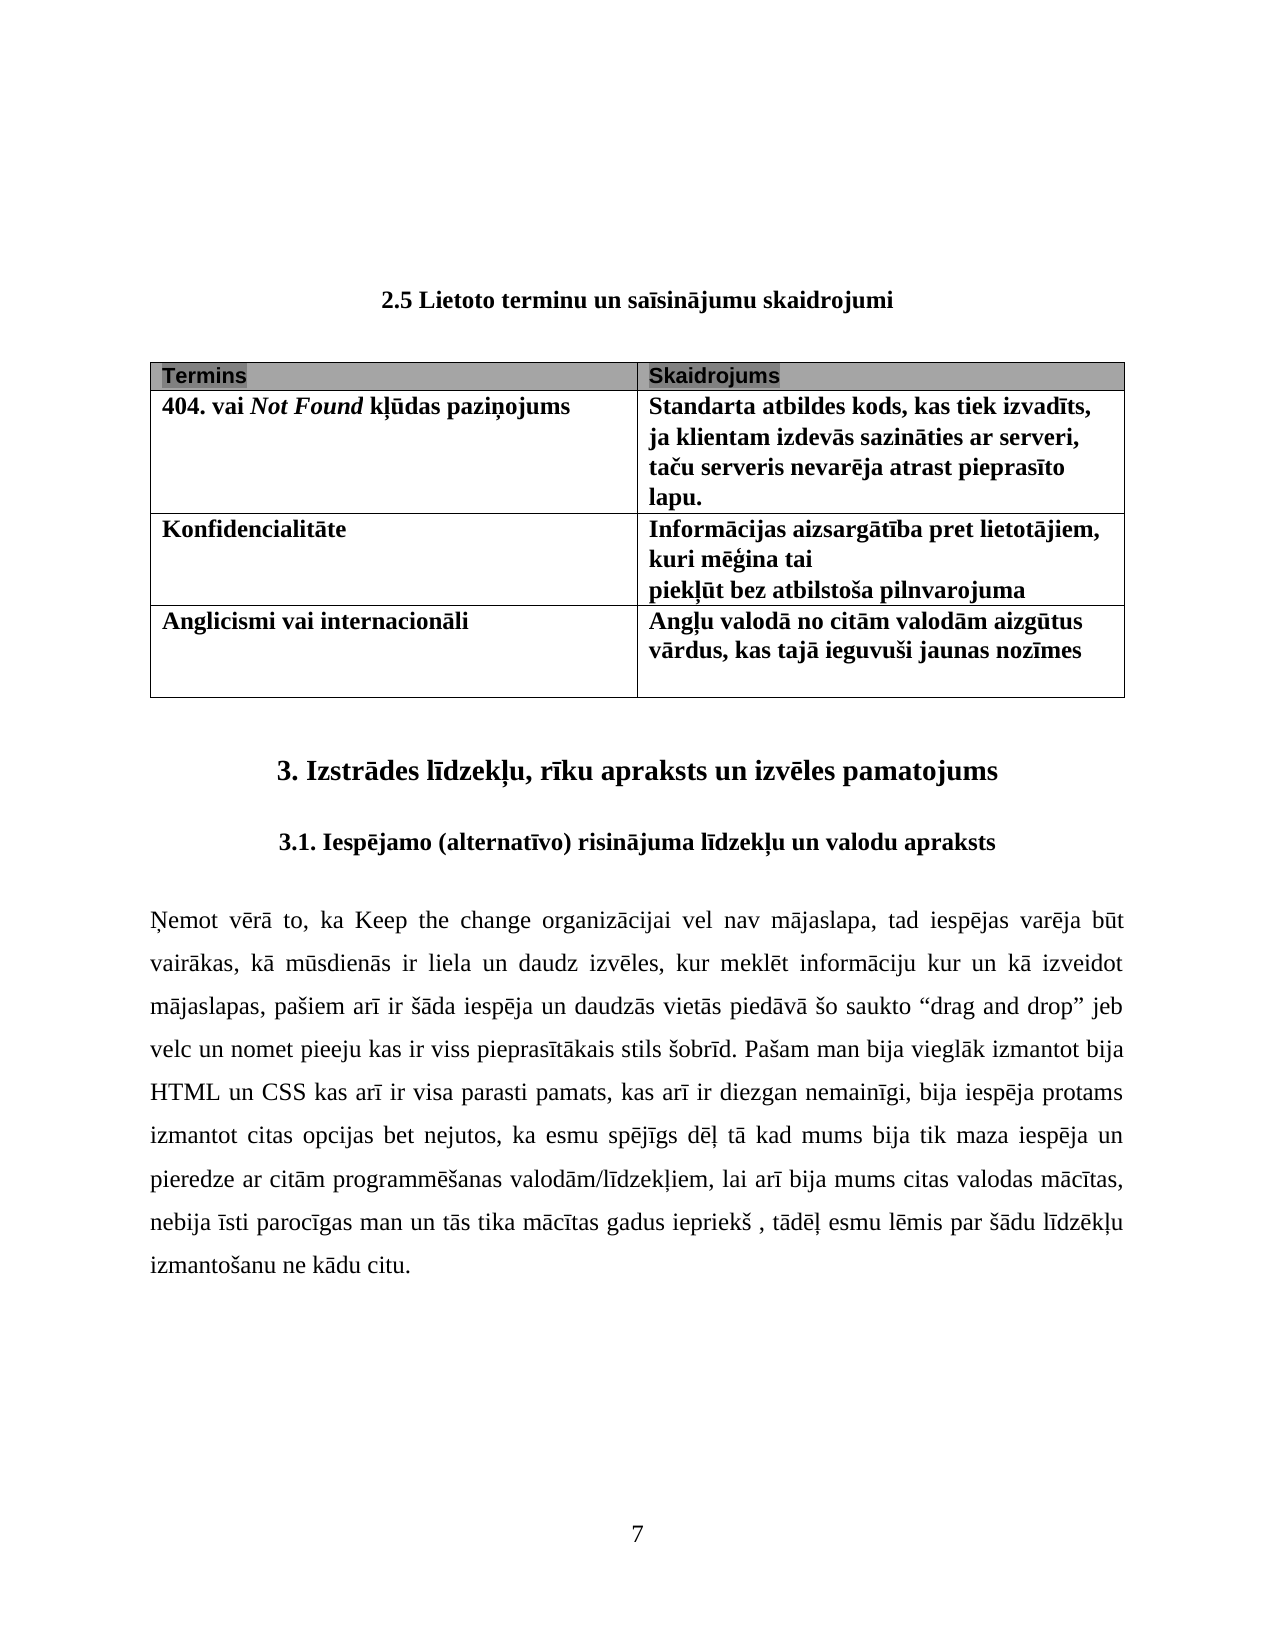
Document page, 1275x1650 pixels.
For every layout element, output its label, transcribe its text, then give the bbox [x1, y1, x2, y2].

table_cell Informācijas aizsargātība pret lietotājiem, kuri mēģina tai piekļūt bez atbilstoša pilnvarojuma [638, 514, 1124, 605]
table_cell Anglicismi vai internacionāli [151, 606, 637, 697]
table_cell Angļu valodā no citām valodām aizgūtus vārdus, kas tajā ieguvuši jaunas nozīmes [638, 606, 1124, 697]
text Ņemot vērā to, ka Keep the change organizācijai vel nav mājaslapa, tad iespējas varēja būt vairākas, kā mūsdienās ir liela un daudz izvēles, kur meklēt informāciju kur un kā izveidot mājaslapas, pašiem arī ir šāda iespēja un daudzās vietās piedāvā šo saukto “drag and drop” jeb velc un nomet pieeju kas ir viss pieprasītākais stils šobrīd. Pašam man bija vieglāk izmantot bija HTML un CSS kas arī ir visa parasti pamats, kas arī ir diezgan nemainīgi, bija iespēja protams izmantot citas opcijas bet nejutos, ka esmu spējīgs dēļ tā kad mums bija tik maza iespēja un pieredze ar citām programmēšanas valodām/līdzekļiem, lai arī bija mums citas valodas mācītas, nebija īsti parocīgas man un tās tika mācītas gadus iepriekš , tādēļ esmu lēmis par šādu līdzēkļu izmantošanu ne kādu citu. [150, 905, 1125, 1279]
table_header Skaidrojums [638, 363, 1124, 390]
table_cell Konfidencialitāte [151, 514, 637, 605]
table_cell 404. vai Not Found kļūdas paziņojums [151, 391, 637, 513]
subtitle 2.5 Lietoto terminu un saīsinājumu skaidrojumi [150, 285, 1125, 313]
table_cell Standarta atbildes kods, kas tiek izvadīts, ja klientam izdevās sazināties ar serveri, taču serveris nevarēja atrast pieprasīto lapu. [638, 391, 1124, 513]
subtitle 3. Izstrādes līdzekļu, rīku apraksts un izvēles pamatojums [150, 753, 1125, 787]
subtitle 3.1. Iespējamo (alternatīvo) risinājuma līdzekļu un valodu apraksts [150, 827, 1125, 856]
table_header Termins [151, 363, 637, 390]
